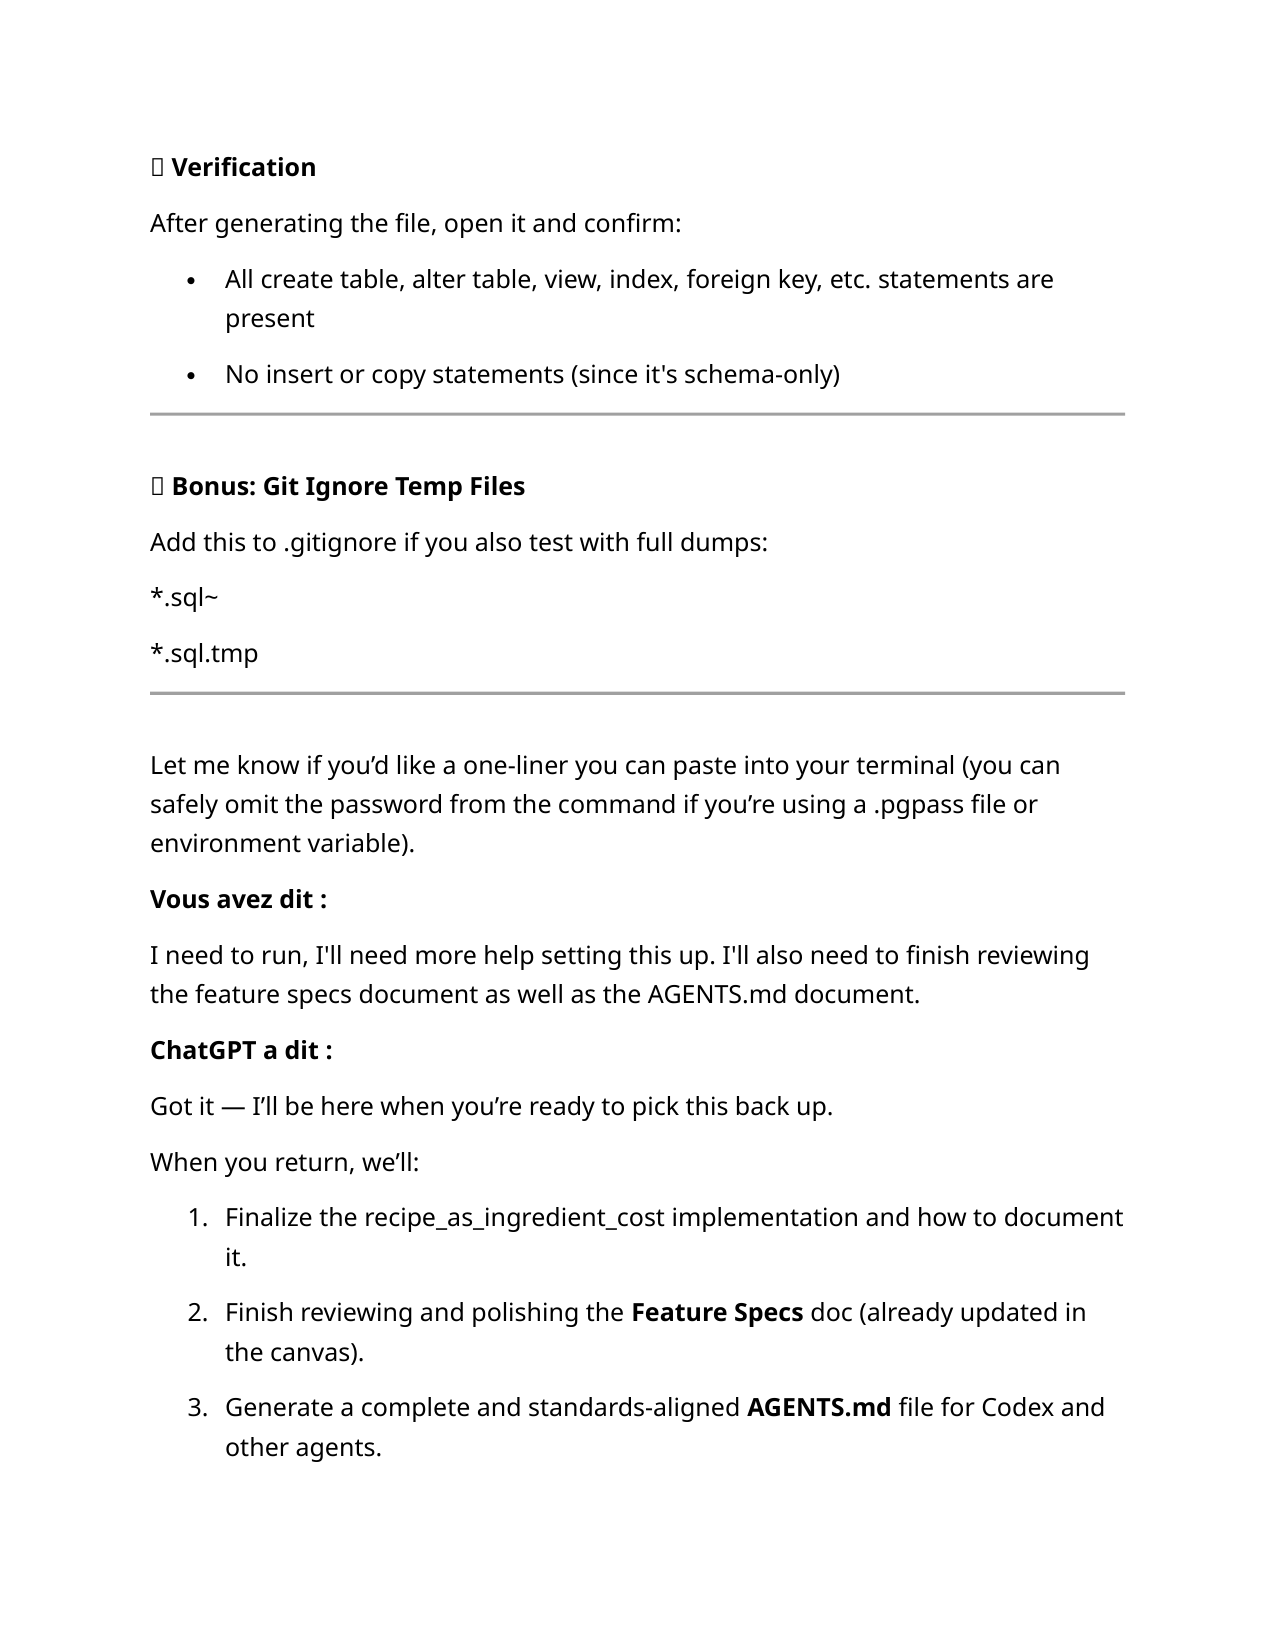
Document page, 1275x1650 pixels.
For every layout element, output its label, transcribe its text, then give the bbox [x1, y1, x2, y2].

text ChatGPT a dit : [150, 1032, 1125, 1067]
text When you return, we’ll: [150, 1144, 1125, 1178]
list Finish reviewing and polishing the Feature Specs doc (already updated in the canvas). [187, 1295, 1125, 1368]
text After generating the file, open it and confirm: [150, 206, 1125, 240]
text Let me know if you’d like a one-liner you can paste into your terminal (you can safely omit the password from the command if you’re using a .pgpass file or environment variable). [150, 747, 1125, 860]
text *.sql.tmp [150, 636, 1125, 670]
list Generate a complete and standards-aligned AGENTS.md file for Codex and other agents. [187, 1390, 1125, 1463]
text *.sql~ [150, 580, 1125, 614]
text 🧼 Bonus: Git Ignore Temp Files [150, 468, 1125, 502]
text I need to run, I'll need more help setting this up. I'll also need to finish reviewing the feature specs document as well as the AGENTS.md document. [150, 937, 1125, 1011]
text 🧪 Verification [150, 150, 1125, 184]
list Finalize the recipe_as_ingredient_cost implementation and how to document it. [187, 1200, 1125, 1273]
text Vous avez dit : [150, 882, 1125, 916]
list No insert or copy statements (since it's schema-only) [187, 357, 1125, 391]
list All create table, alter table, view, index, foreign key, etc. statements are present [187, 262, 1125, 335]
text Add this to .gitignore if you also test with full dumps: [150, 524, 1125, 558]
text Got it — I’ll be here when you’re ready to pick this back up. [150, 1088, 1125, 1122]
